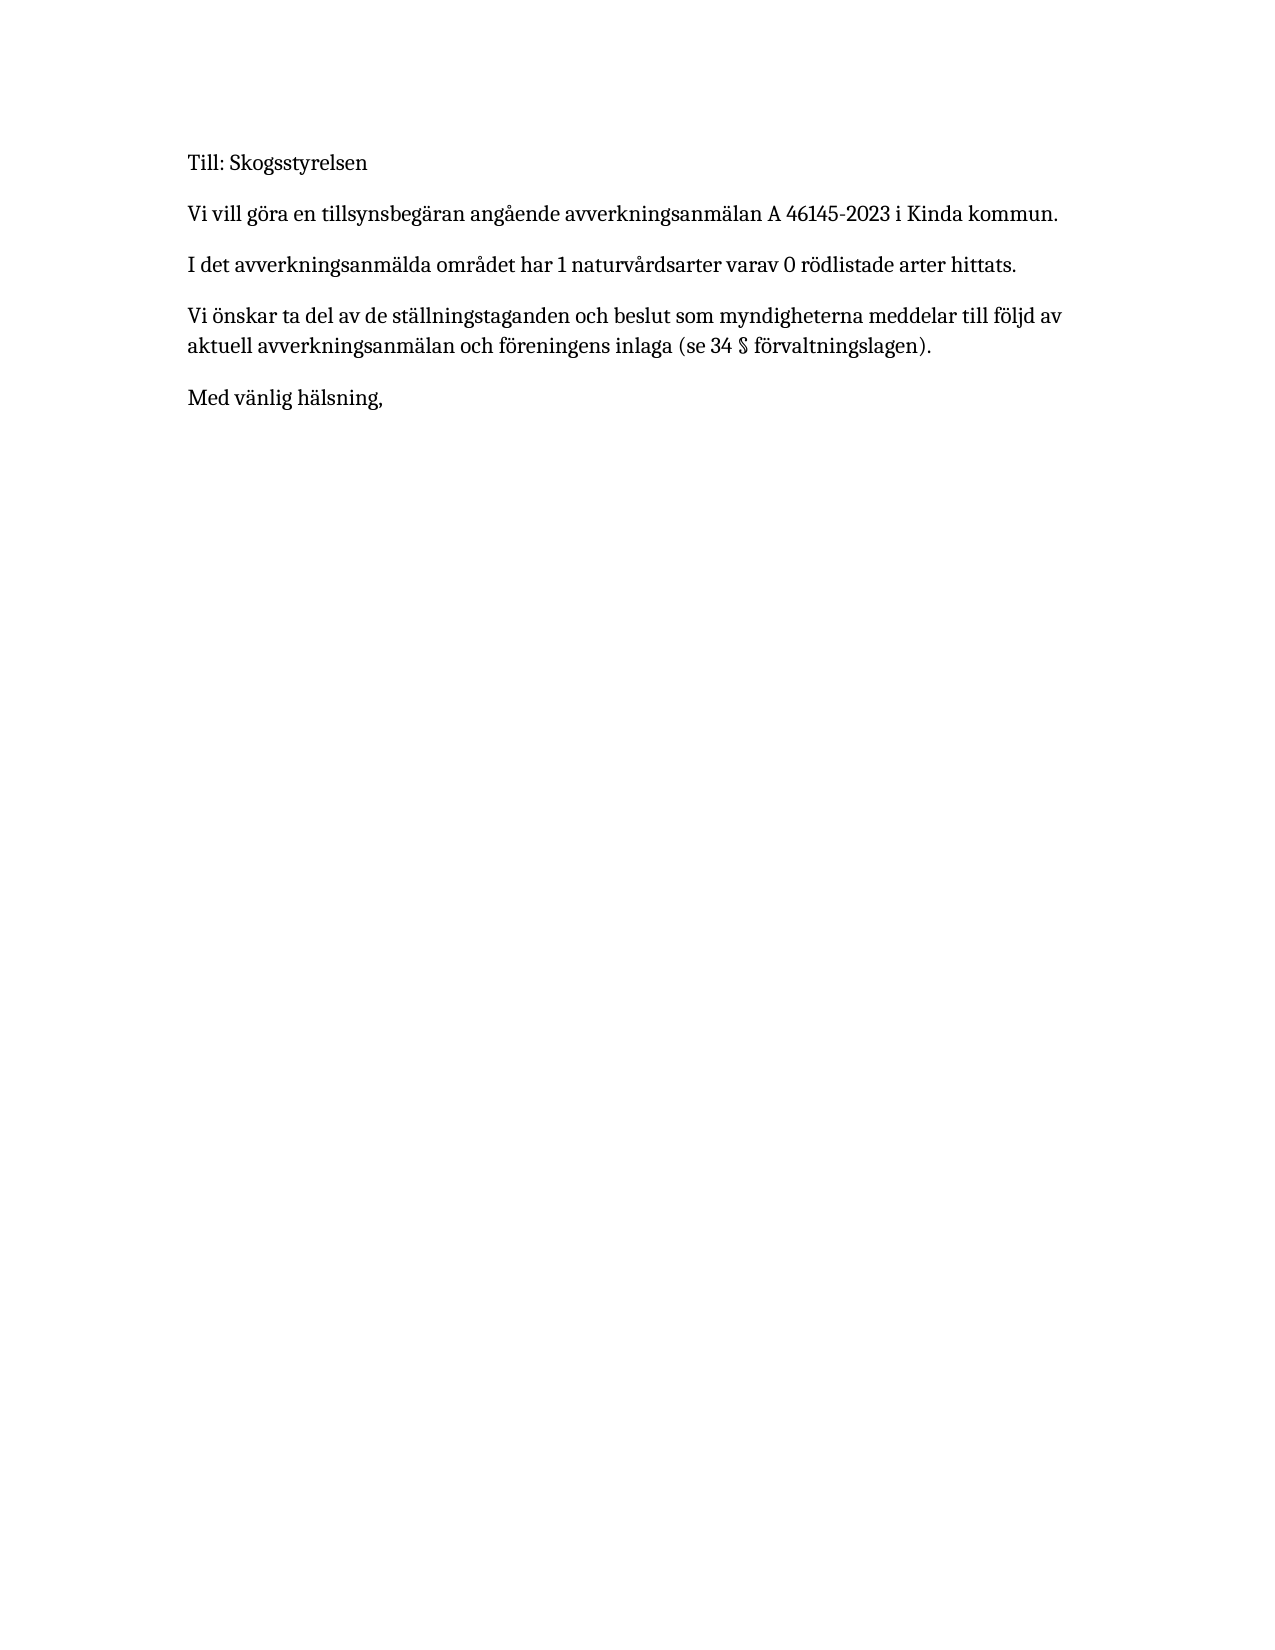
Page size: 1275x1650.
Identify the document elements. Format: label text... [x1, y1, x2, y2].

text Till: Skogsstyrelsen [187, 150, 1087, 176]
text Vi önskar ta del av de ställningstaganden och beslut som myndigheterna meddelar till följd av aktuell avverkningsanmälan och föreningens inlaga (se 34 § förvaltningslagen). [187, 303, 1087, 360]
text Vi vill göra en tillsynsbegäran angående avverkningsanmälan A 46145-2023 i Kinda kommun. [187, 201, 1087, 227]
text I det avverkningsanmälda området har 1 naturvårdsarter varav 0 rödlistade arter hittats. [187, 252, 1087, 278]
text Med vänlig hälsning, [187, 384, 1087, 441]
